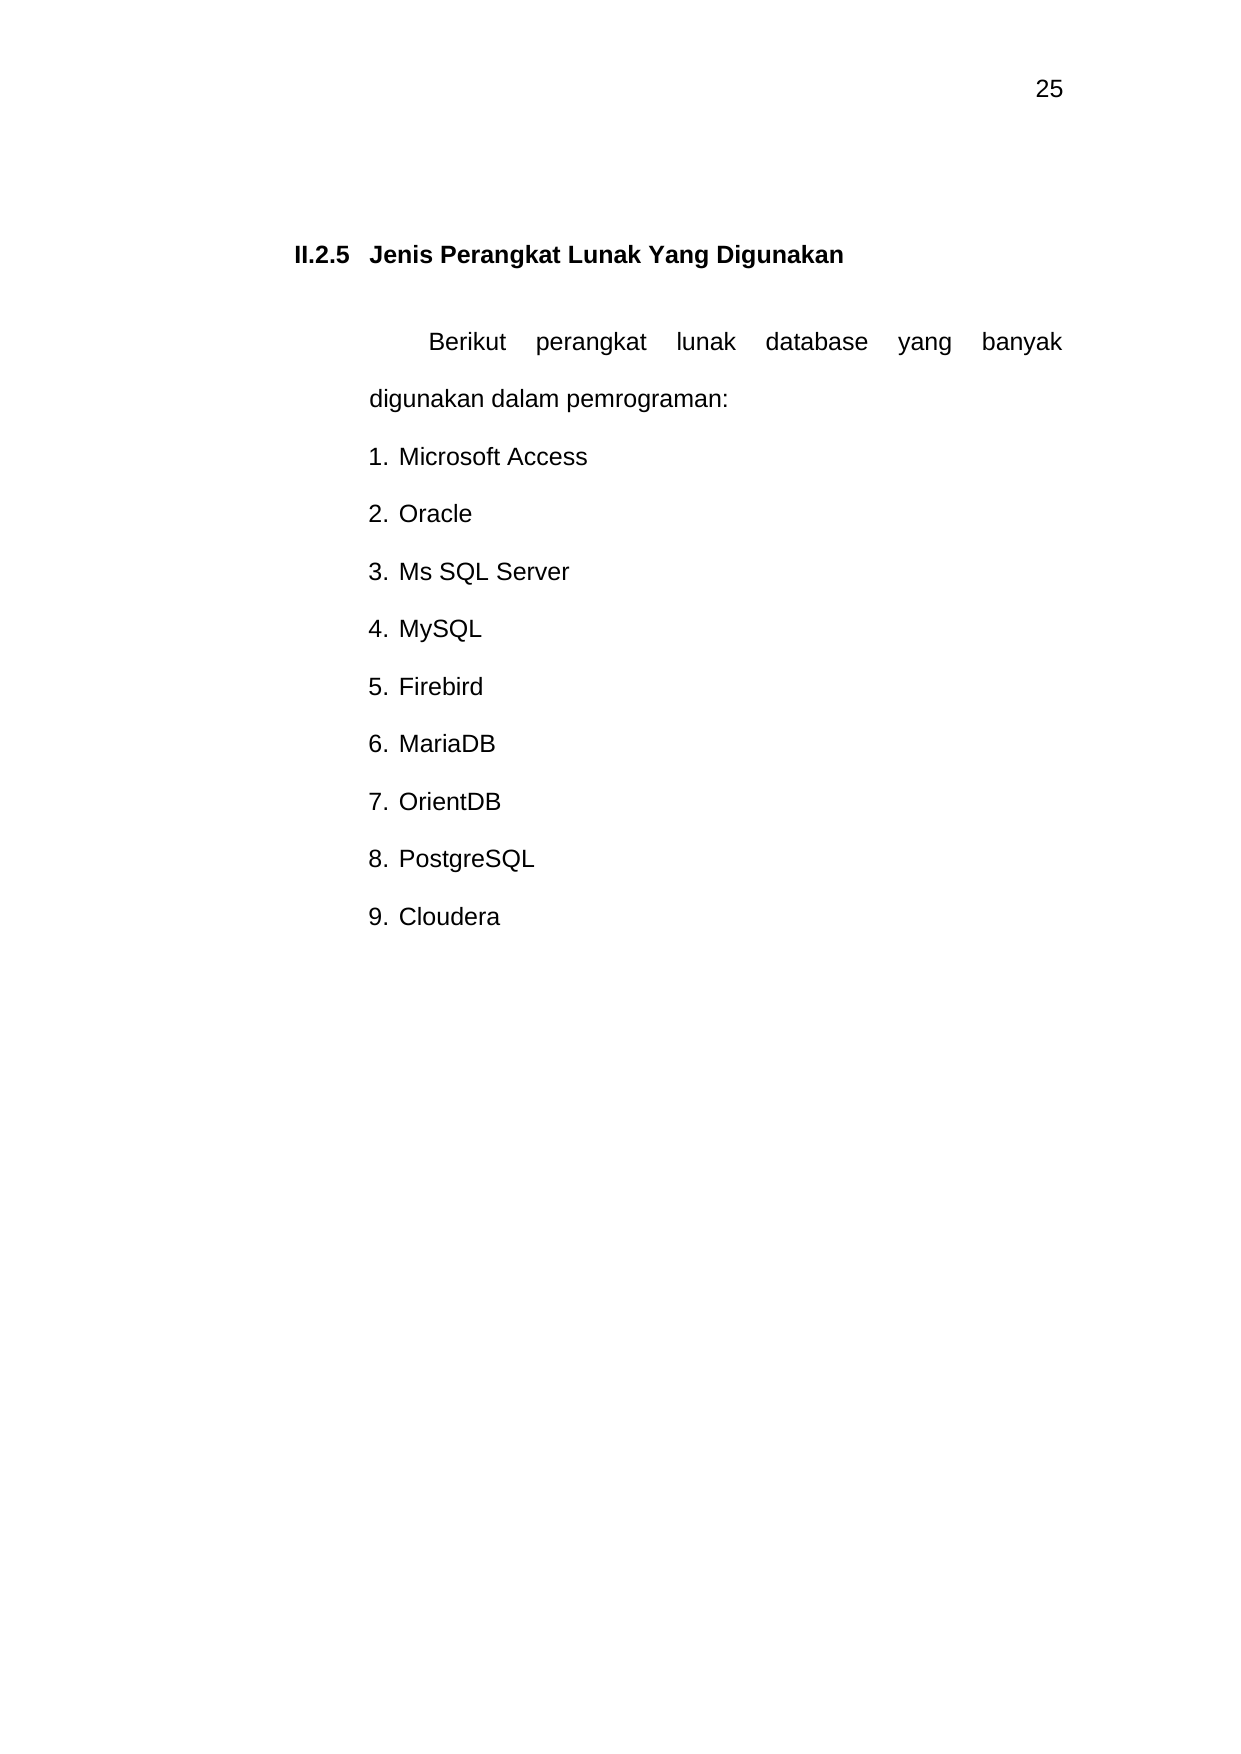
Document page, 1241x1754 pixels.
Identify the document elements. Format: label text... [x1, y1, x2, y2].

list Microsoft Access [368, 442, 1063, 470]
list PostgreSQL [368, 844, 1063, 873]
text Berikut perangkat lunak database yang banyak digunakan dalam pemrograman: [369, 327, 1063, 413]
subtitle Jenis Perangkat Lunak Yang Digunakan [294, 240, 1063, 269]
list Firebird [368, 672, 1063, 700]
list Ms SQL Server [368, 557, 1063, 585]
list MySQL [368, 614, 1063, 643]
list Oracle [368, 499, 1063, 528]
list Cloudera [368, 902, 1063, 930]
list MariaDB [368, 729, 1063, 758]
list OrientDB [368, 787, 1063, 815]
